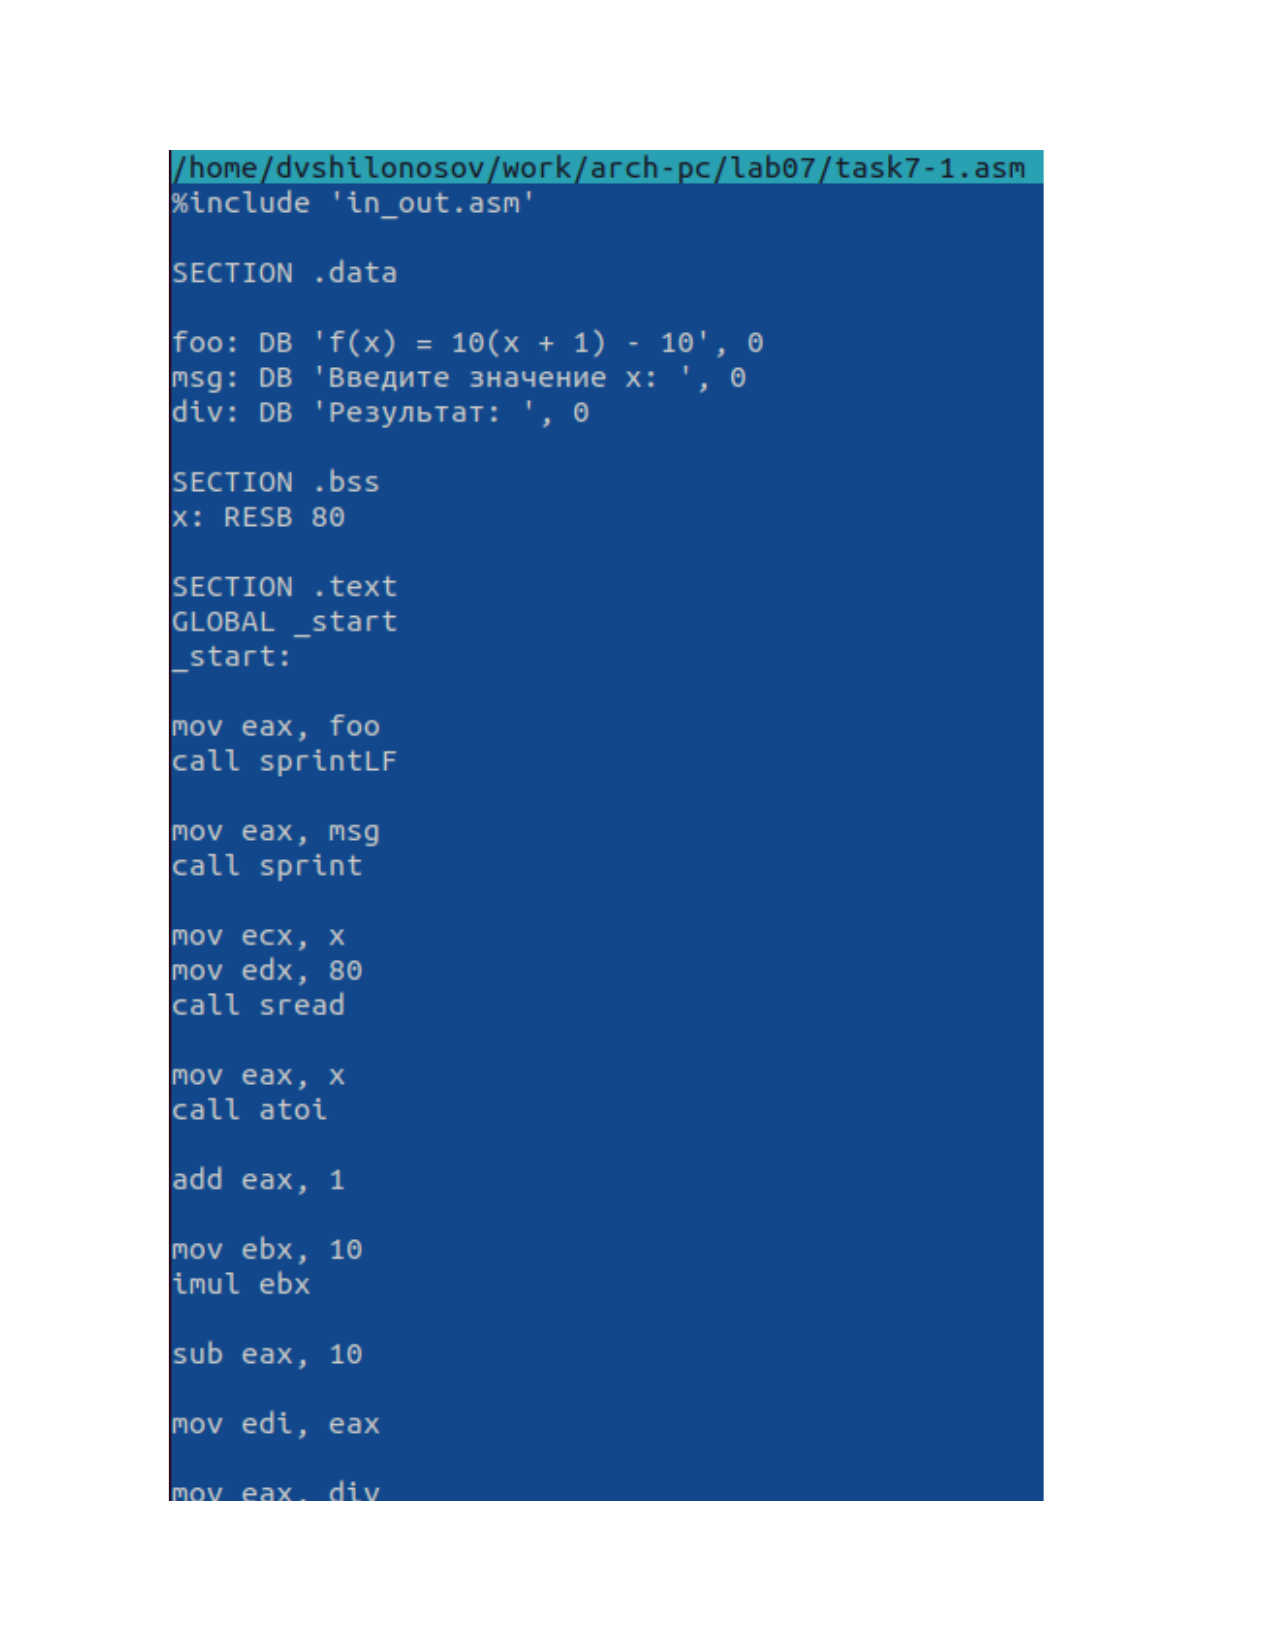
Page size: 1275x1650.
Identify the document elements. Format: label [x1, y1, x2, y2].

picture [168, 150, 1044, 1501]
